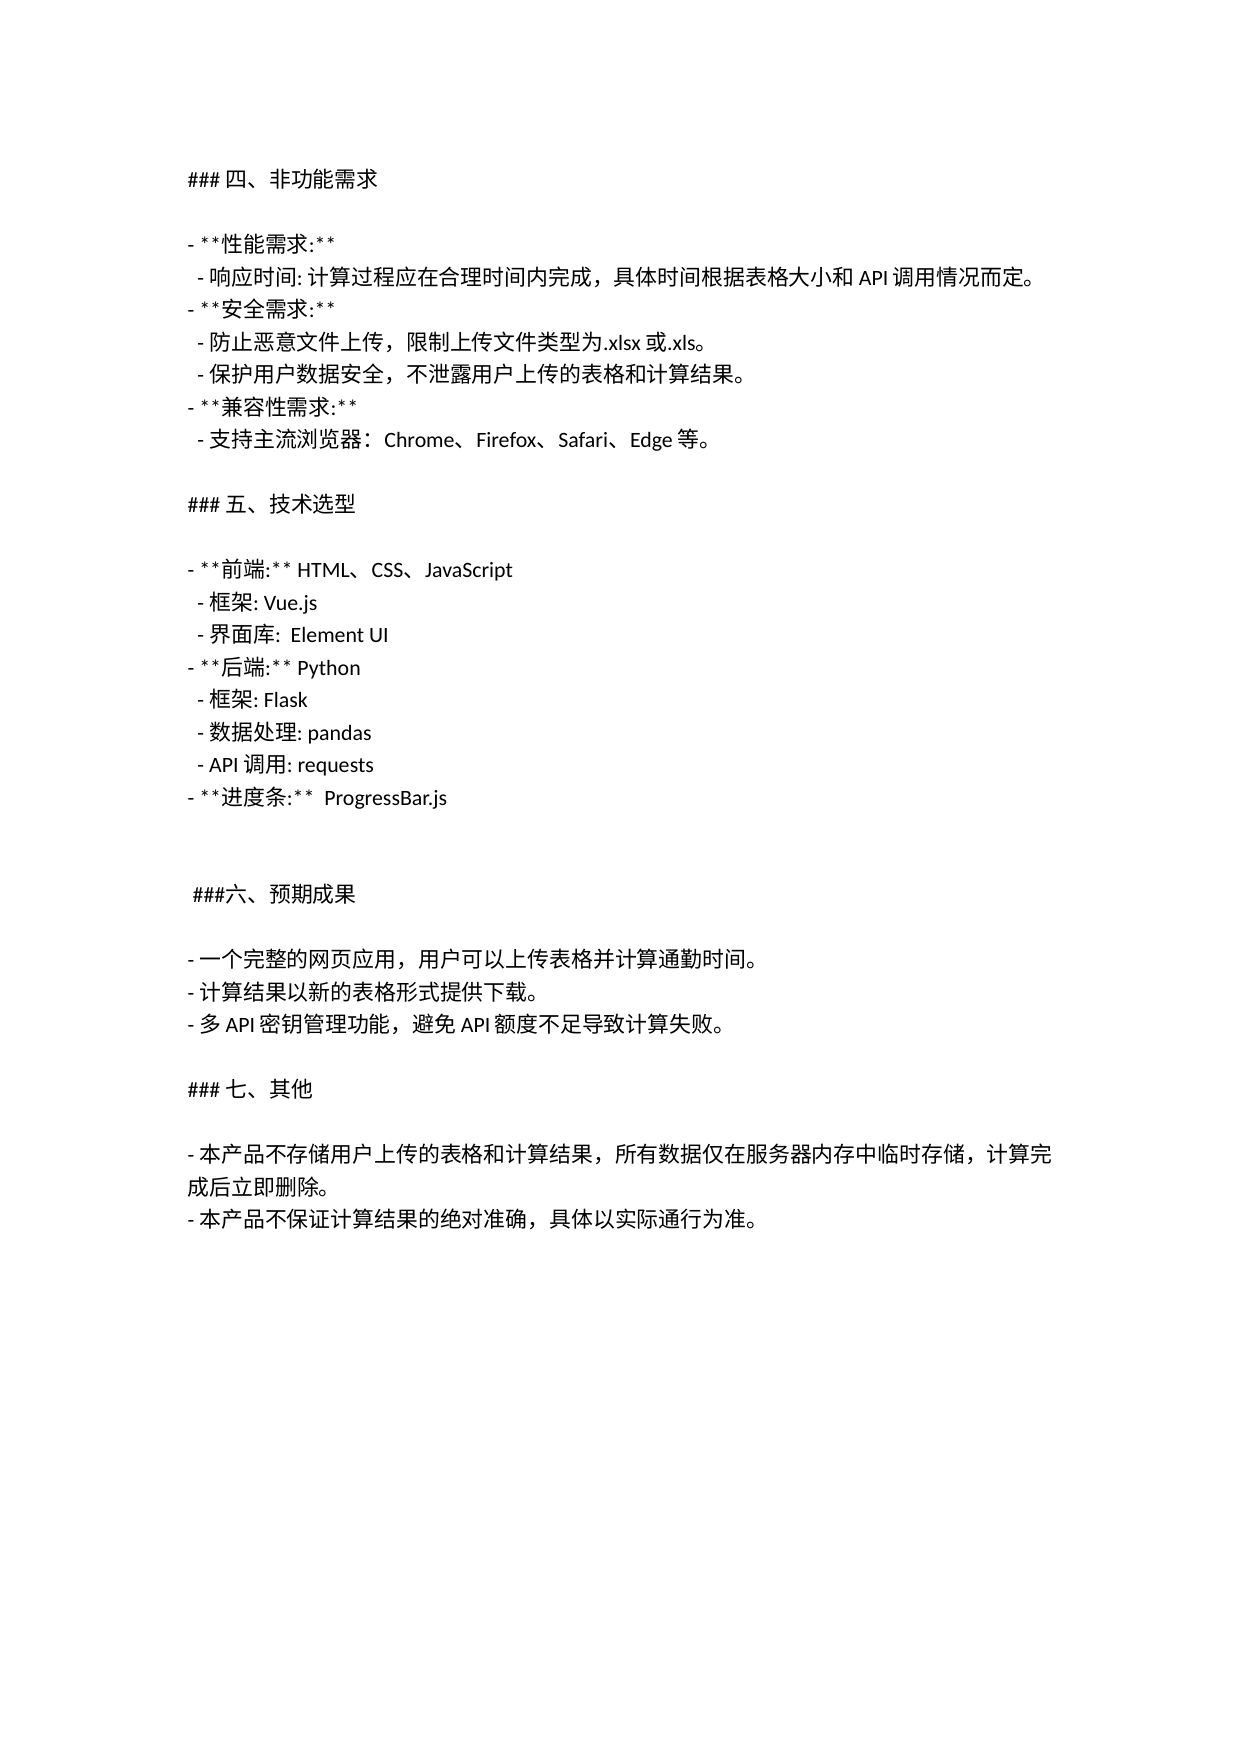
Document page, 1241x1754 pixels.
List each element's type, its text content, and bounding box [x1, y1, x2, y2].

text - 防止恶意文件上传，限制上传文件类型为.xlsx或.xls。 [187, 324, 1053, 357]
text - **兼容性需求:** [187, 389, 1053, 422]
text - API调用: requests [187, 747, 1053, 779]
text - 计算结果以新的表格形式提供下载。 [187, 974, 1053, 1007]
text - 多API密钥管理功能，避免API额度不足导致计算失败。 [187, 1007, 1053, 1039]
text ### 七、其他 [187, 1072, 1053, 1104]
text - 一个完整的网页应用，用户可以上传表格并计算通勤时间。 [187, 942, 1053, 974]
text ### 四、非功能需求 [187, 162, 1053, 194]
text - 框架: Flask [187, 682, 1053, 714]
text ### 五、技术选型 [187, 487, 1053, 519]
text - 本产品不保证计算结果的绝对准确，具体以实际通行为准。 [187, 1202, 1053, 1234]
text - **安全需求:** [187, 292, 1053, 324]
text - 响应时间: 计算过程应在合理时间内完成，具体时间根据表格大小和API调用情况而定。 [187, 259, 1053, 292]
text - 框架: Vue.js [187, 584, 1053, 617]
text - 本产品不存储用户上传的表格和计算结果，所有数据仅在服务器内存中临时存储，计算完成后立即删除。 [187, 1137, 1053, 1202]
text - **进度条:** ProgressBar.js [187, 779, 1053, 812]
text - **前端:** HTML、CSS、JavaScript [187, 552, 1053, 584]
text - 支持主流浏览器：Chrome、Firefox、Safari、Edge等。 [187, 422, 1053, 454]
text ###六、预期成果 [187, 877, 1053, 909]
text - **性能需求:** [187, 227, 1053, 259]
text - **后端:** Python [187, 649, 1053, 682]
text - 保护用户数据安全，不泄露用户上传的表格和计算结果。 [187, 357, 1053, 389]
text - 数据处理: pandas [187, 714, 1053, 747]
text - 界面库: Element UI [187, 617, 1053, 649]
